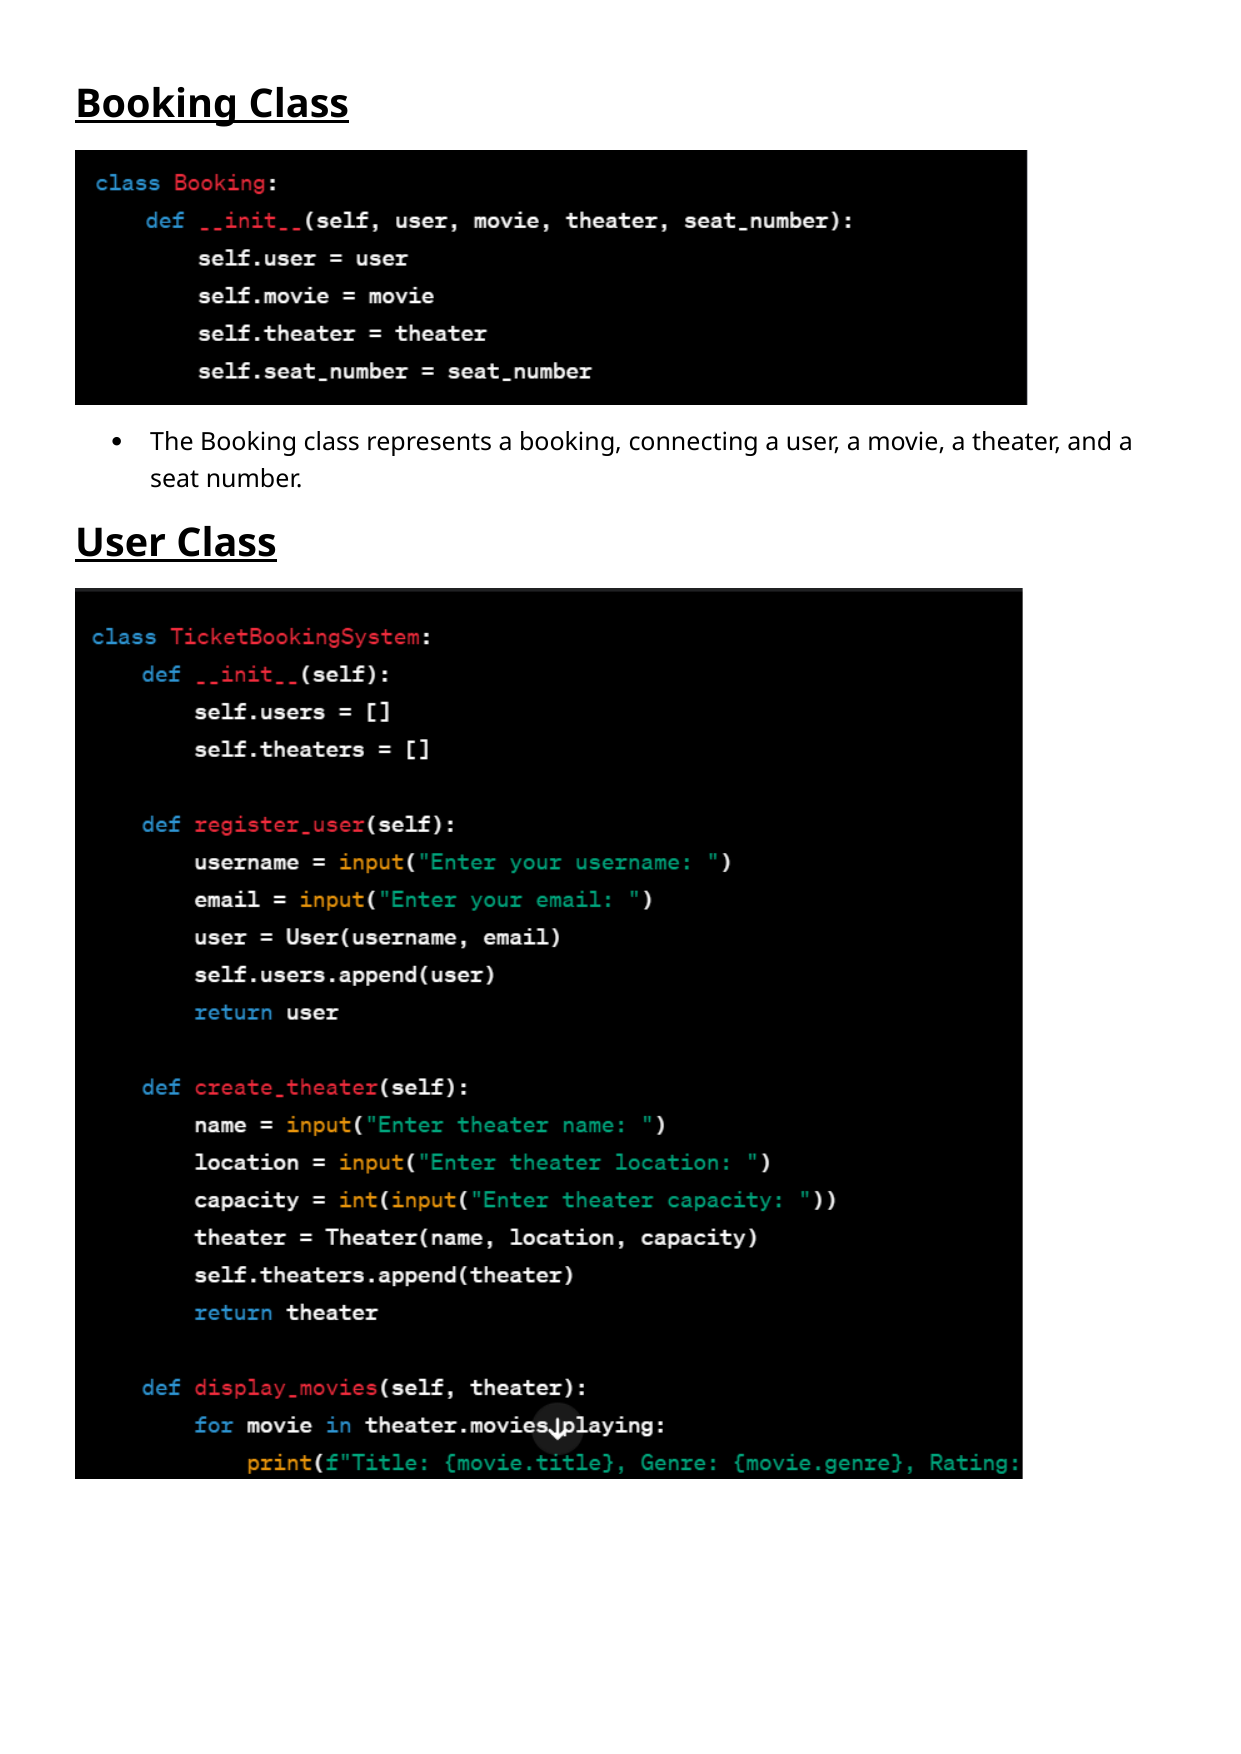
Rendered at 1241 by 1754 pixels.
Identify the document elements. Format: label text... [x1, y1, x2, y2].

list The Booking class represents a booking, connecting a user, a movie, a theater, and a seat number. [112, 424, 1165, 494]
picture [75, 588, 1023, 1479]
picture [75, 150, 1028, 405]
text User Class [75, 514, 1165, 568]
text Booking Class [75, 75, 1165, 129]
